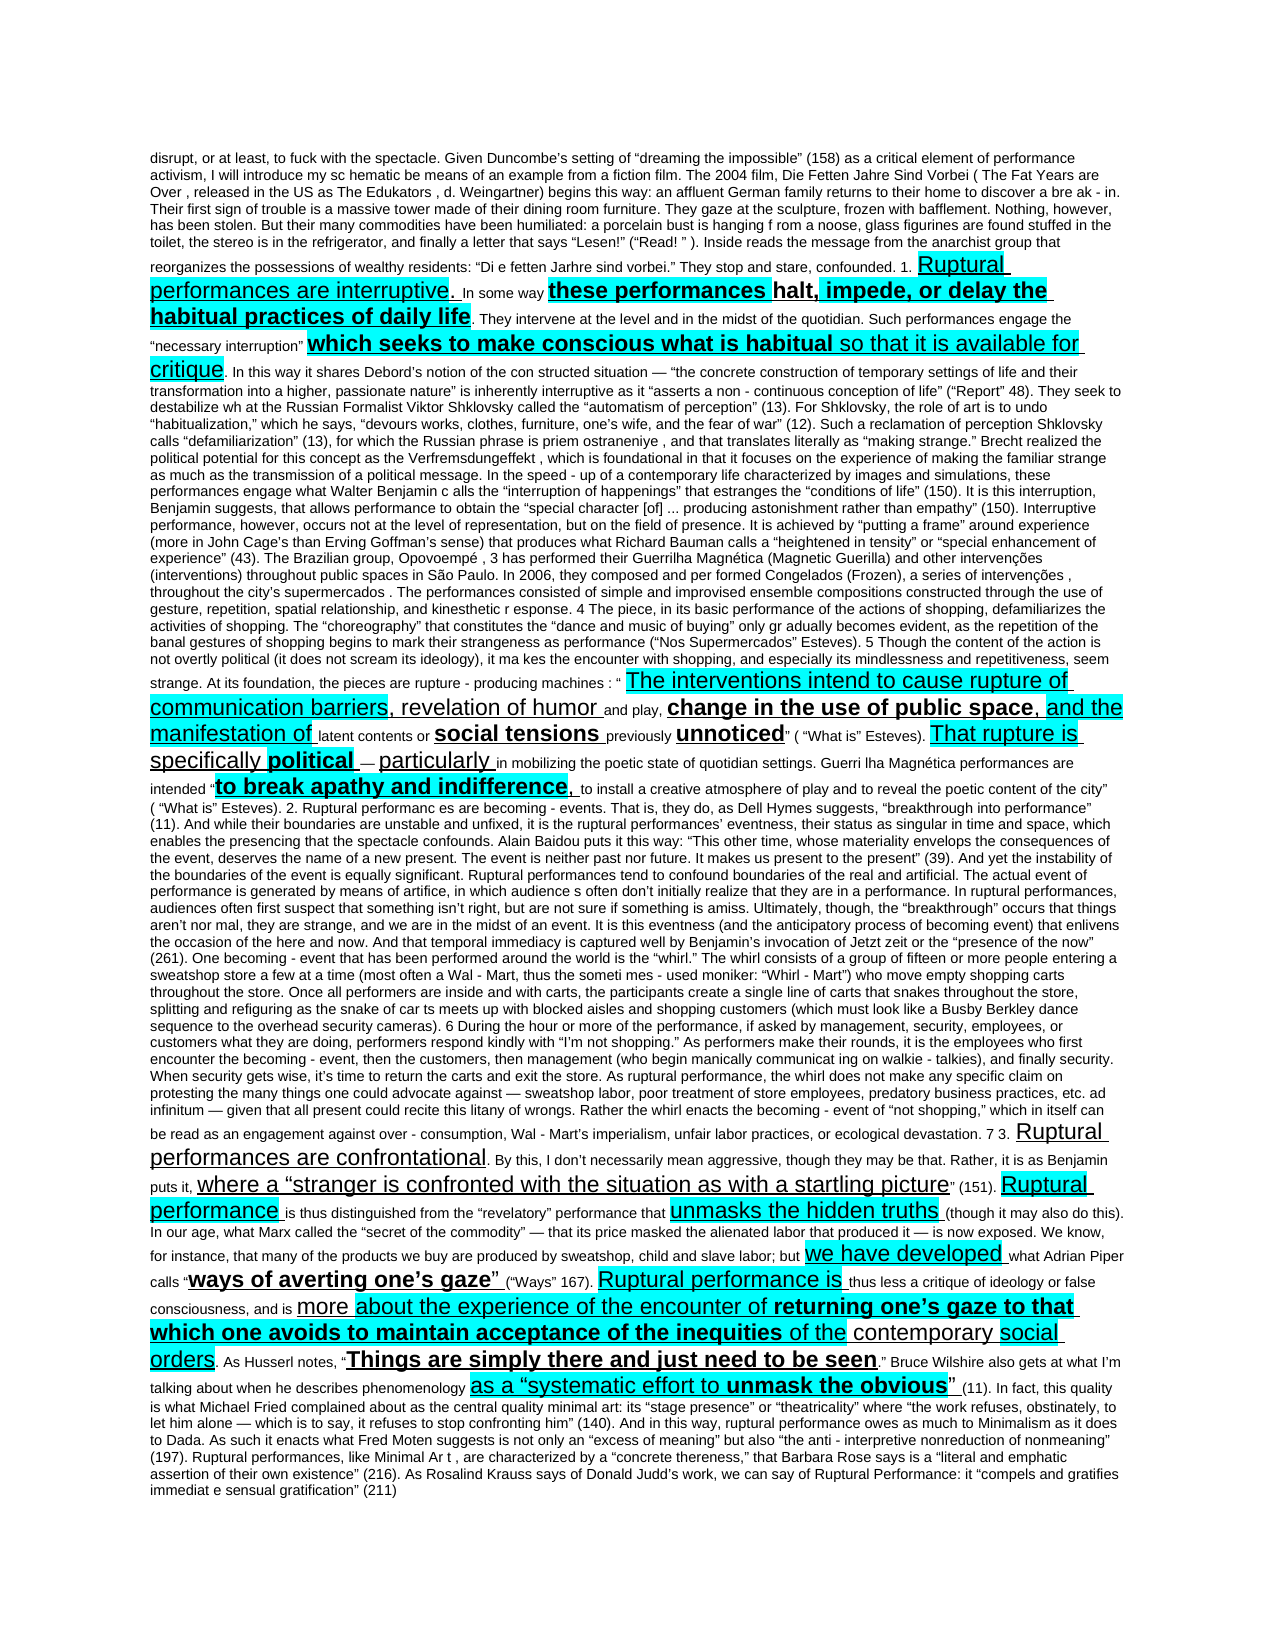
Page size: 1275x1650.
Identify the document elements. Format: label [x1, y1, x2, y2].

text [150, 150, 1125, 1499]
